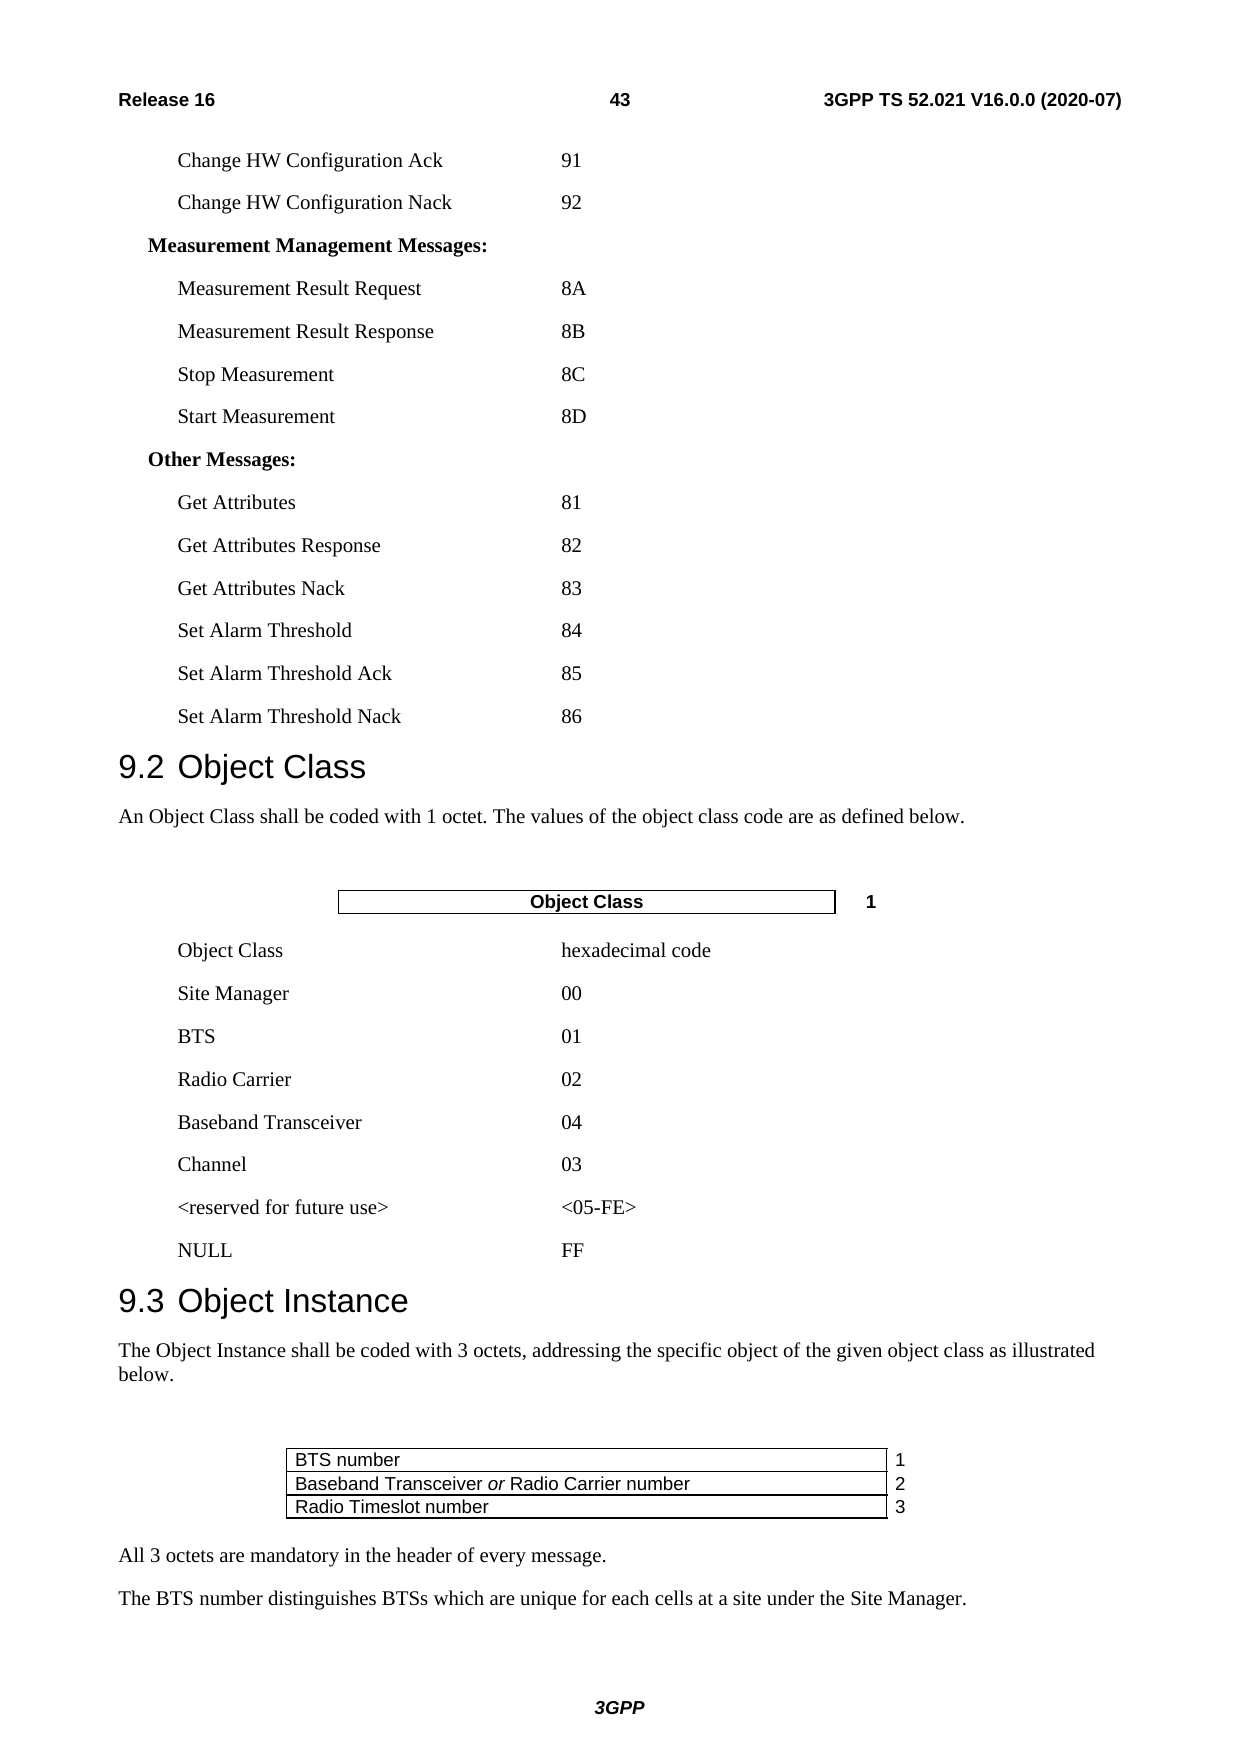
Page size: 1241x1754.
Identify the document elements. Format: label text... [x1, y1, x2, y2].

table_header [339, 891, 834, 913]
text Measurement Result Response 8B [148, 319, 1122, 343]
text Baseband Transceiver 04 [148, 1109, 1122, 1134]
text The BTS number distinguishes BTSs which are unique for each cells at a site under the Site Manager. [118, 1585, 1122, 1609]
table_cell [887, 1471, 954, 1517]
text Stop Measurement 8C [148, 362, 1122, 386]
text Change HW Configuration Ack 91 [148, 147, 1122, 172]
text Set Alarm Threshold Ack 85 [148, 661, 1122, 685]
text Get Attributes Response 82 [148, 533, 1122, 557]
text Set Alarm Threshold 84 [148, 618, 1122, 642]
text All 3 octets are mandatory in the header of every message. [118, 1543, 1122, 1567]
text Set Alarm Threshold Nack 86 [148, 704, 1122, 728]
text BTS 01 [148, 1024, 1122, 1048]
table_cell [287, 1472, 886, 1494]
text An Object Class shall be coded with 1 octet. The values of the object class code are as defined below. [118, 804, 1122, 828]
text Start Measurement 8D [148, 404, 1122, 428]
text Get Attributes 81 [148, 490, 1122, 514]
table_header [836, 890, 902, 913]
text Measurement Result Request 8A [148, 276, 1122, 300]
text The Object Instance shall be coded with 3 octets, addressing the specific object of the given object class as illustrated below. [118, 1338, 1122, 1386]
text Change HW Configuration Nack 92 [148, 190, 1122, 214]
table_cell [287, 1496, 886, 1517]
text <reserved for future use> <05-FE> [148, 1195, 1122, 1219]
text Radio Carrier 02 [148, 1067, 1122, 1091]
subtitle 9.3 Object Instance [118, 1281, 1122, 1319]
text Object Class hexadecimal code [148, 938, 1122, 962]
text Get Attributes Nack 83 [148, 576, 1122, 600]
text Other Messages: [148, 447, 1122, 471]
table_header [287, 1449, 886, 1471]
text NULL FF [148, 1238, 1122, 1262]
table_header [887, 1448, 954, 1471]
text Measurement Management Messages: [148, 233, 1122, 257]
subtitle 9.2 Object Class [118, 747, 1122, 785]
text Channel 03 [148, 1152, 1122, 1176]
text Site Manager 00 [148, 981, 1122, 1005]
